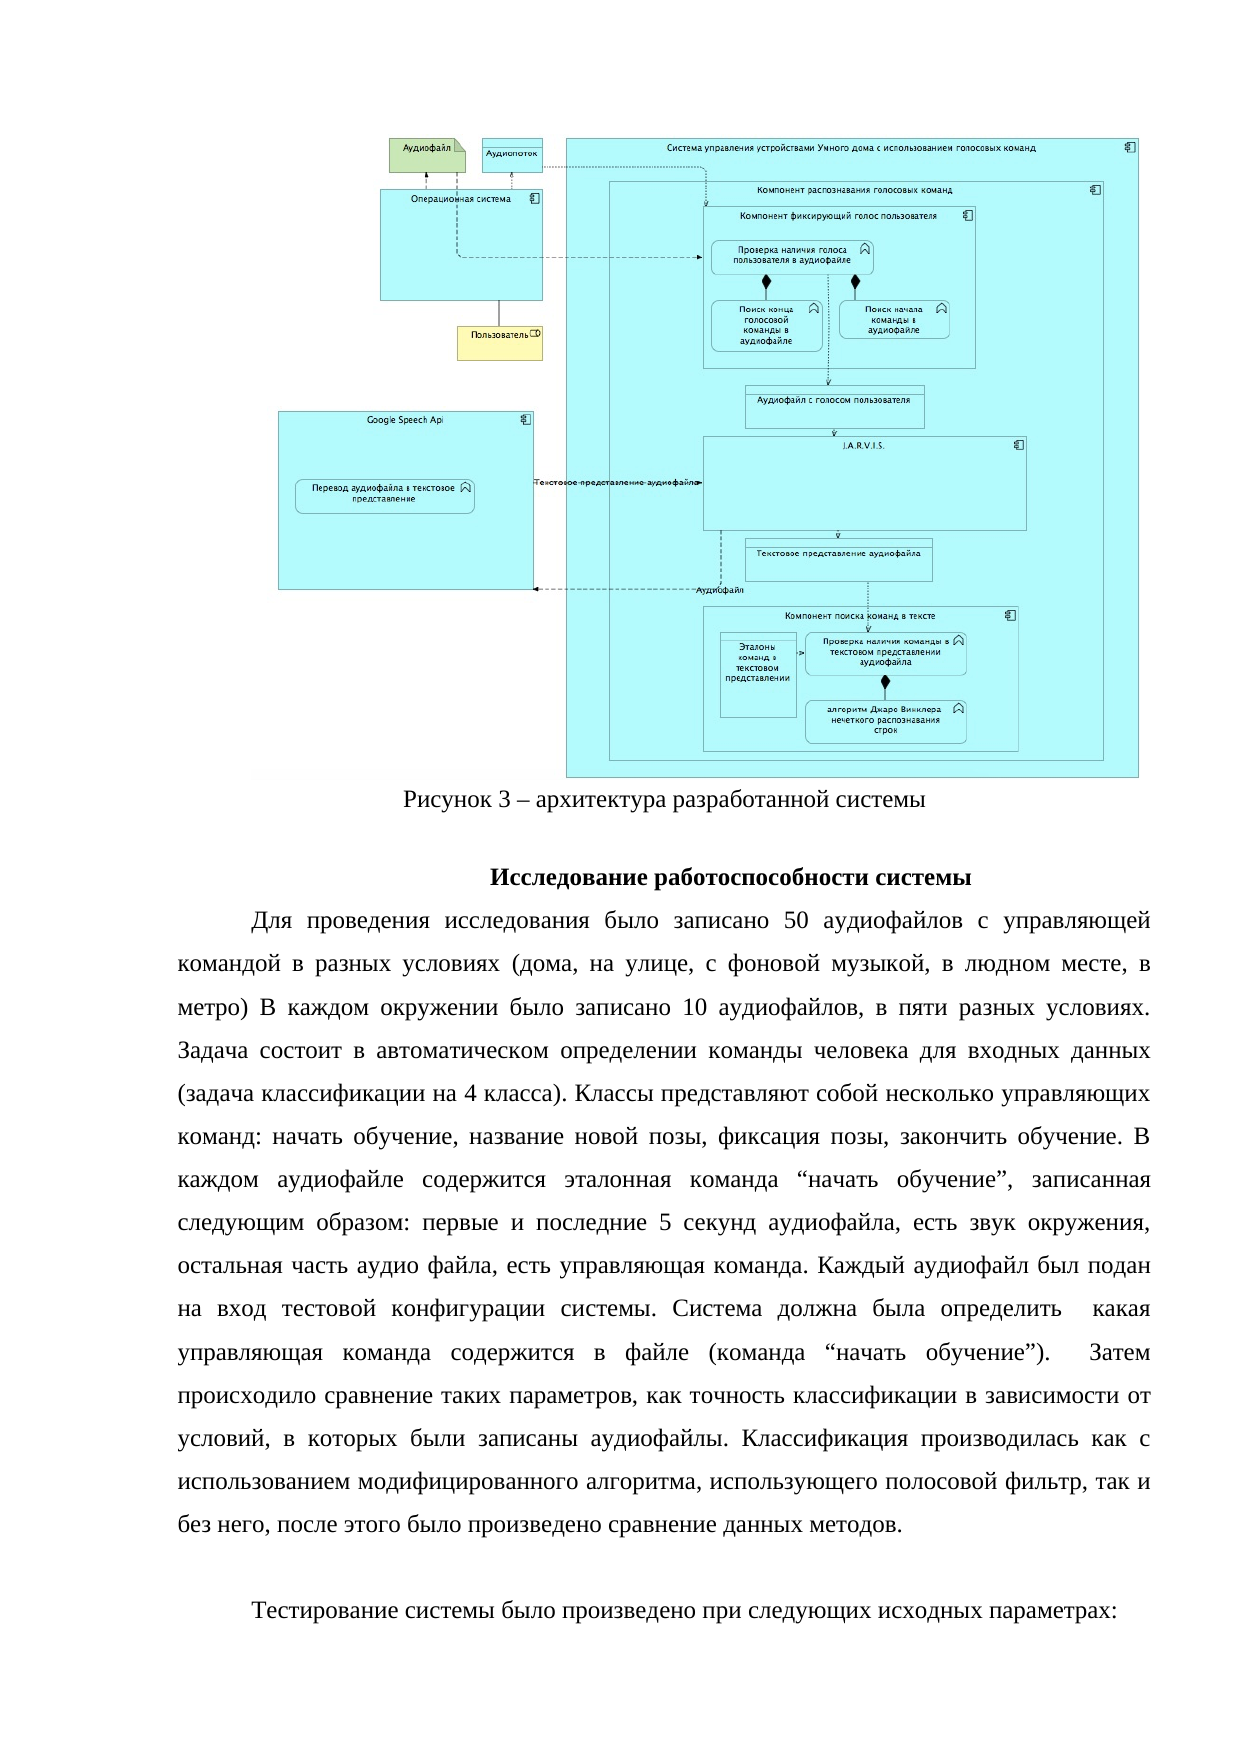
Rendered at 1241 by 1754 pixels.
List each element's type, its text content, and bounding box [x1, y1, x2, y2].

text Тестирование системы было произведено при следующих исходных параметрах: [177, 1595, 1152, 1624]
text Исследование работоспособности системы [236, 862, 1152, 891]
text Для проведения исследования было записано 50 аудиофайлов с управляющей командой в разных условиях (дома, на улице, с фоновой музыкой, в людном месте, в метро) В каждом окружении было записано 10 аудиофайлов, в пяти разных условиях. Задача состоит в автоматическом определении команды человека для входных данных (задача классификации на 4 класса). Классы представляют собой несколько управляющих команд: начать обучение, название новой позы, фиксация позы, закончить обучение. В каждом аудиофайле содержится эталонная команда “начать обучение”, записанная следующим образом: первые и последние 5 секунд аудиофайла, есть звук окружения, остальная часть аудио файла, есть управляющая команда. Каждый аудиофайл был подан на вход тестовой конфигурации системы. Система должна была определить какая управляющая команда содержится в файле (команда “начать обучение”). Затем происходило сравнение таких параметров, как точность классификации в зависимости от условий, в которых были записаны аудиофайлы. Классификация производилась как с использованием модифицированного алгоритма, использующего полосовой фильтр, так и без него, после этого было произведено сравнение данных методов. [177, 905, 1152, 1538]
text Рисунок 3 – архитектура разработанной системы [177, 784, 1152, 813]
picture [251, 118, 1141, 780]
